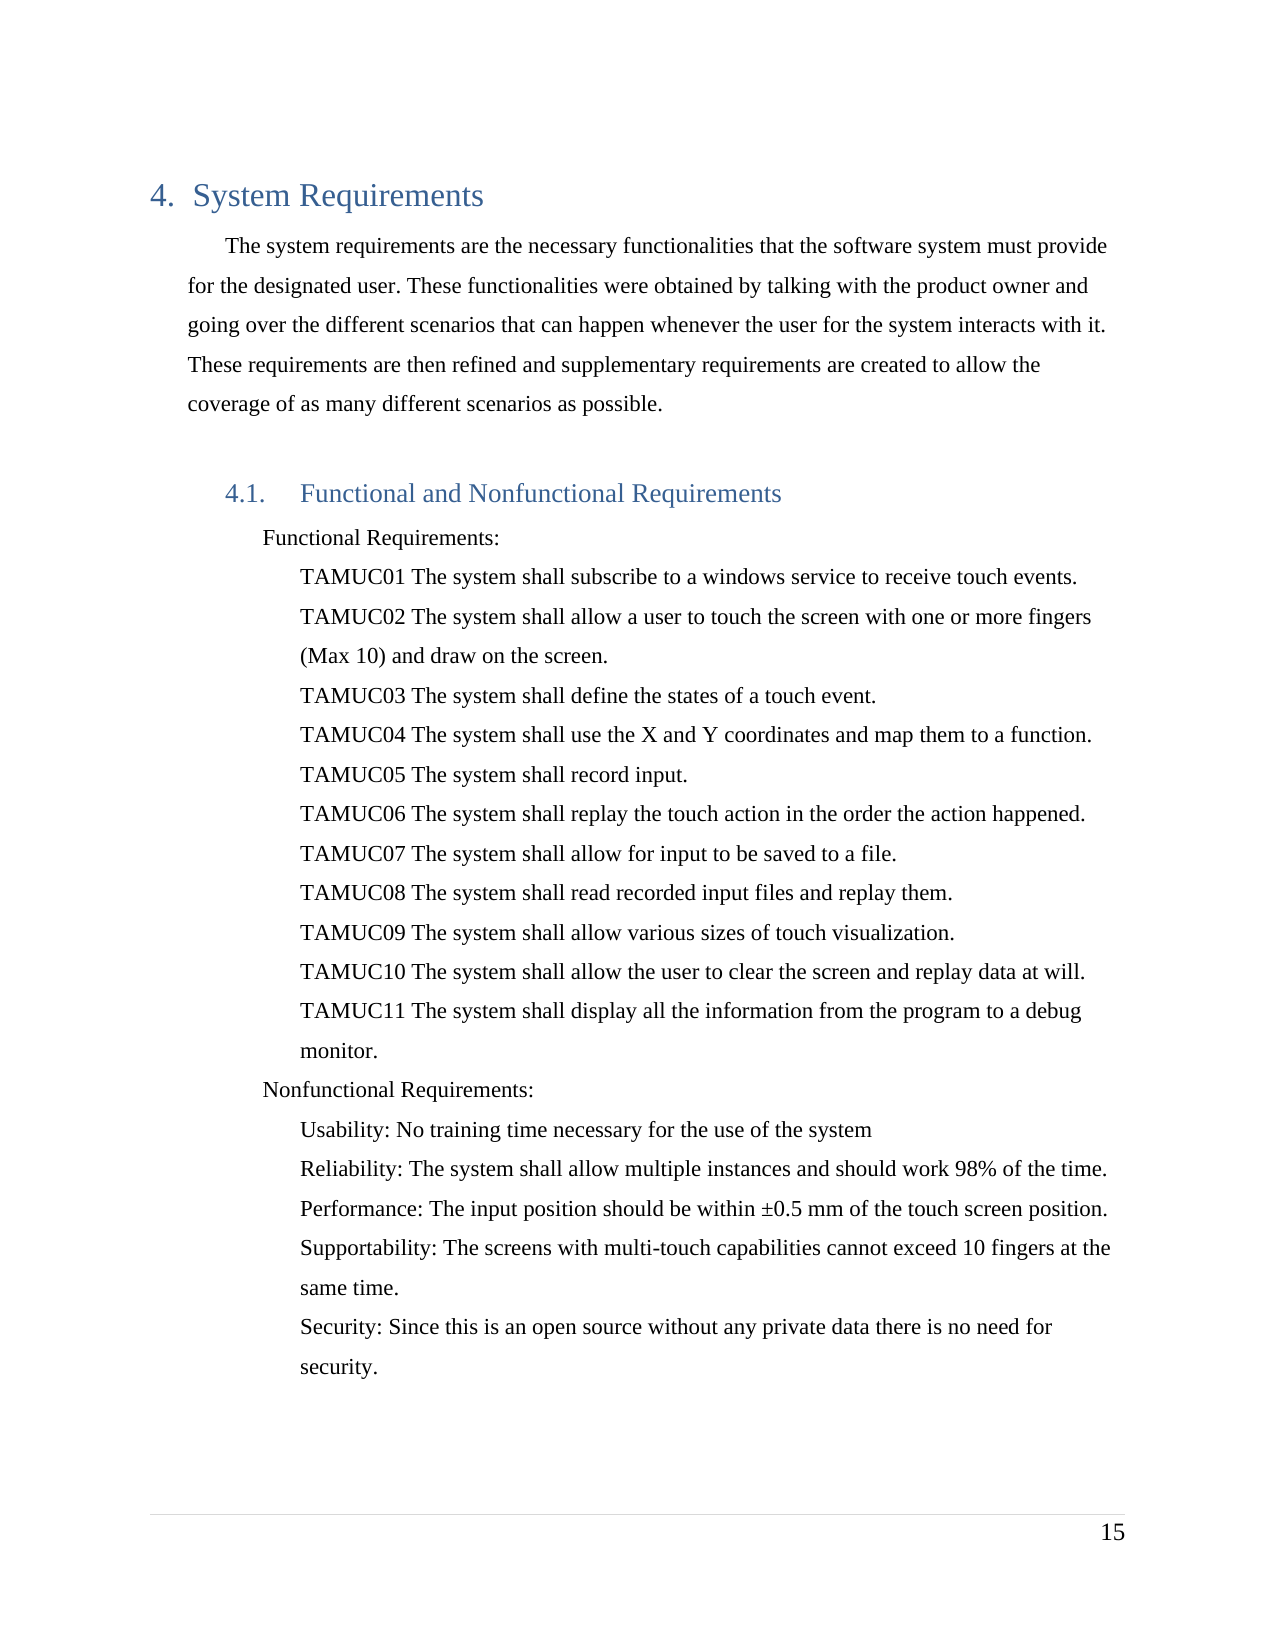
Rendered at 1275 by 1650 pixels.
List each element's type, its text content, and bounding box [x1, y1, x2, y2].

text TAMUC01 The system shall subscribe to a windows service to receive touch events. [300, 563, 1125, 590]
text Supportability: The screens with multi-touch capabilities cannot exceed 10 fingers at the same time. [300, 1234, 1125, 1300]
text Nonfunctional Requirements: [262, 1077, 1125, 1103]
text TAMUC09 The system shall allow various sizes of touch visualization. [300, 919, 1125, 945]
text Reliability: The system shall allow multiple instances and should work 98% of the time. [300, 1156, 1125, 1182]
text TAMUC02 The system shall allow a user to touch the screen with one or more fingers (Max 10) and draw on the screen. [300, 603, 1125, 669]
text Performance: The input position should be within ±0.5 mm of the touch screen position. [300, 1195, 1125, 1221]
text TAMUC08 The system shall read recorded input files and replay them. [300, 879, 1125, 906]
text Security: Since this is an open source without any private data there is no need for security. [300, 1313, 1125, 1379]
text TAMUC06 The system shall replay the touch action in the order the action happened. [300, 800, 1125, 827]
text Functional Requirements: [262, 524, 1125, 550]
text TAMUC03 The system shall define the states of a touch event. [300, 682, 1125, 708]
text TAMUC07 The system shall allow for input to be saved to a file. [300, 840, 1125, 866]
subtitle System Requirements [150, 175, 1125, 213]
text TAMUC10 The system shall allow the user to clear the screen and replay data at will. [300, 958, 1125, 984]
list The system requirements are the necessary functionalities that the software system must provide for the designated user. These functionalities were obtained by talking with the product owner and going over the different scenarios that can happen whenever the user for the system interacts with it. These requirements are then refined and supplementary requirements are created to allow the coverage of as many different scenarios as possible. [187, 232, 1125, 417]
text TAMUC11 The system shall display all the information from the program to a debug monitor. [300, 998, 1125, 1063]
text TAMUC05 The system shall record input. [300, 761, 1125, 787]
text Usability: No training time necessary for the use of the system [300, 1116, 1125, 1142]
subtitle Functional and Nonfunctional Requirements [225, 477, 1125, 508]
text TAMUC04 The system shall use the X and Y coordinates and map them to a function. [300, 721, 1125, 748]
